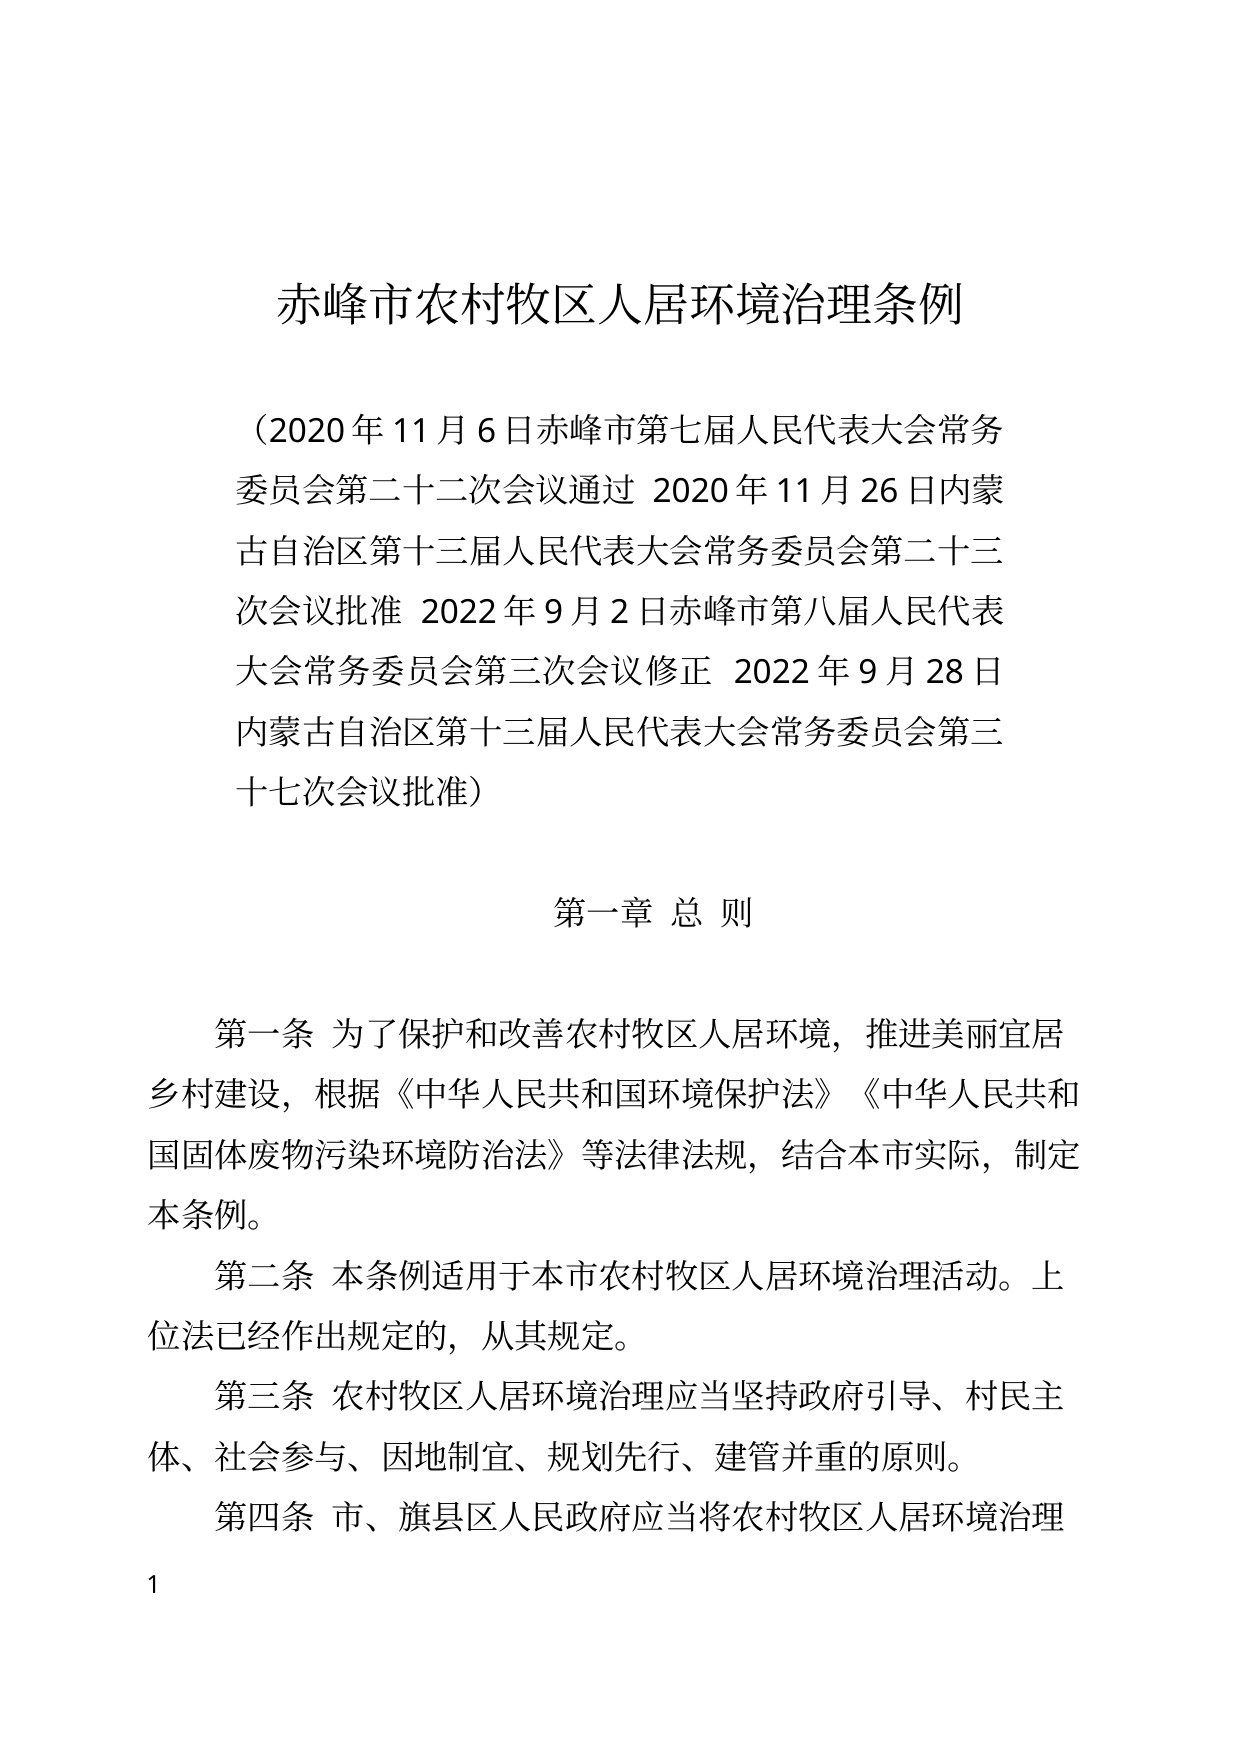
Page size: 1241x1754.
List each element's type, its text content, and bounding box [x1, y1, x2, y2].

text 第二条 本条例适用于本市农村牧区人居环境治理活动。上位法已经作出规定的，从其规定。 [148, 1240, 1092, 1361]
text （2020年11月6日赤峰市第七届人民代表大会常务委员会第二十二次会议通过 2020年11月26日内蒙古自治区第十三届人民代表大会常务委员会第二十三次会议批准 2022年9月2日赤峰市第八届人民代表大会常务委员会第三次会议修正 2022年9月28日内蒙古自治区第十三届人民代表大会常务委员会第三十七次会议批准） [235, 394, 1005, 817]
text 赤峰市农村牧区人居环境治理条例 [148, 273, 1092, 333]
text 第一条 为了保护和改善农村牧区人居环境，推进美丽宜居乡村建设，根据《中华人民共和国环境保护法》《中华人民共和国固体废物污染环境防治法》等法律法规，结合本市实际，制定本条例。 [148, 998, 1092, 1240]
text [148, 1481, 1092, 1542]
text 第三条 农村牧区人居环境治理应当坚持政府引导、村民主体、社会参与、因地制宜、规划先行、建管并重的原则。 [148, 1361, 1092, 1481]
text 第一章 总 则 [148, 877, 1092, 938]
